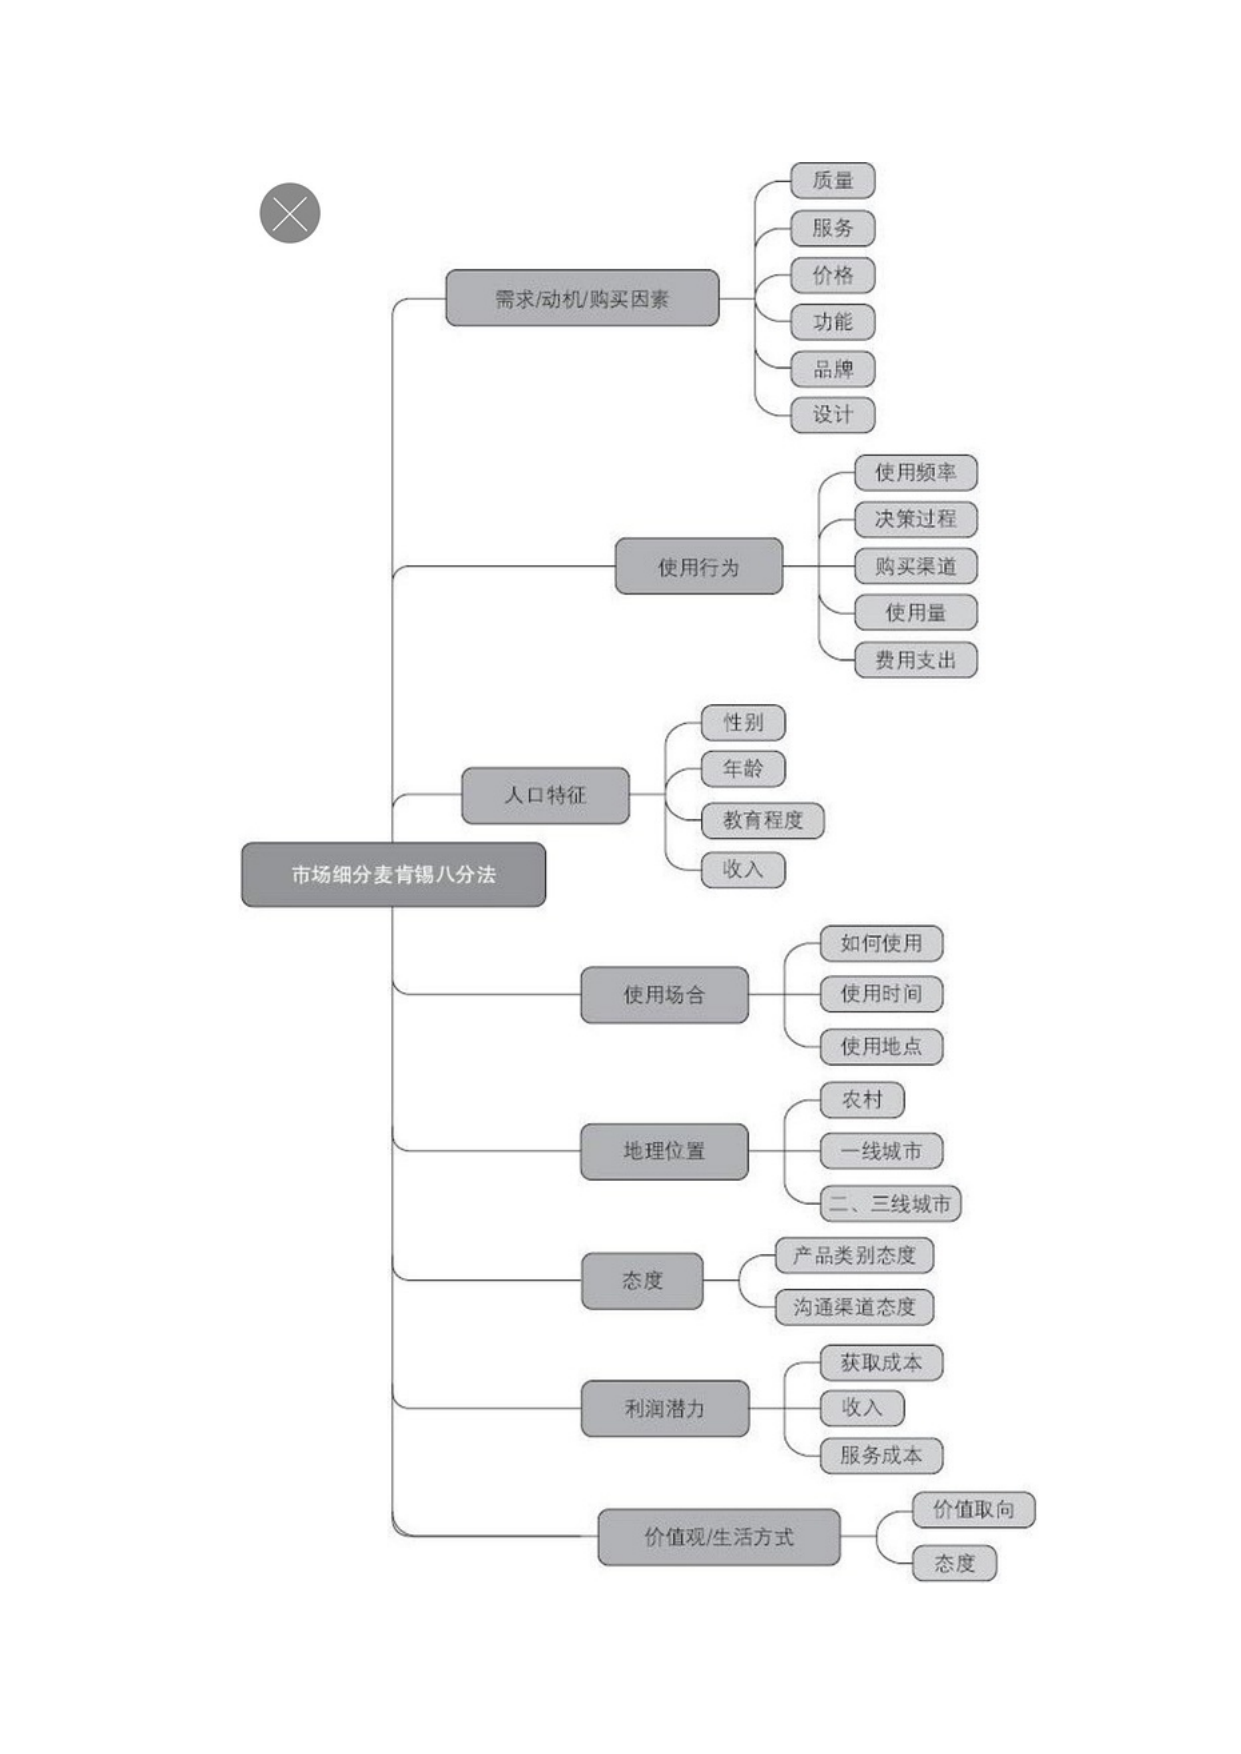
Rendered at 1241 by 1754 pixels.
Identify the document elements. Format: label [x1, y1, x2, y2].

table_header [188, 162, 1053, 1592]
picture [238, 162, 1039, 1584]
